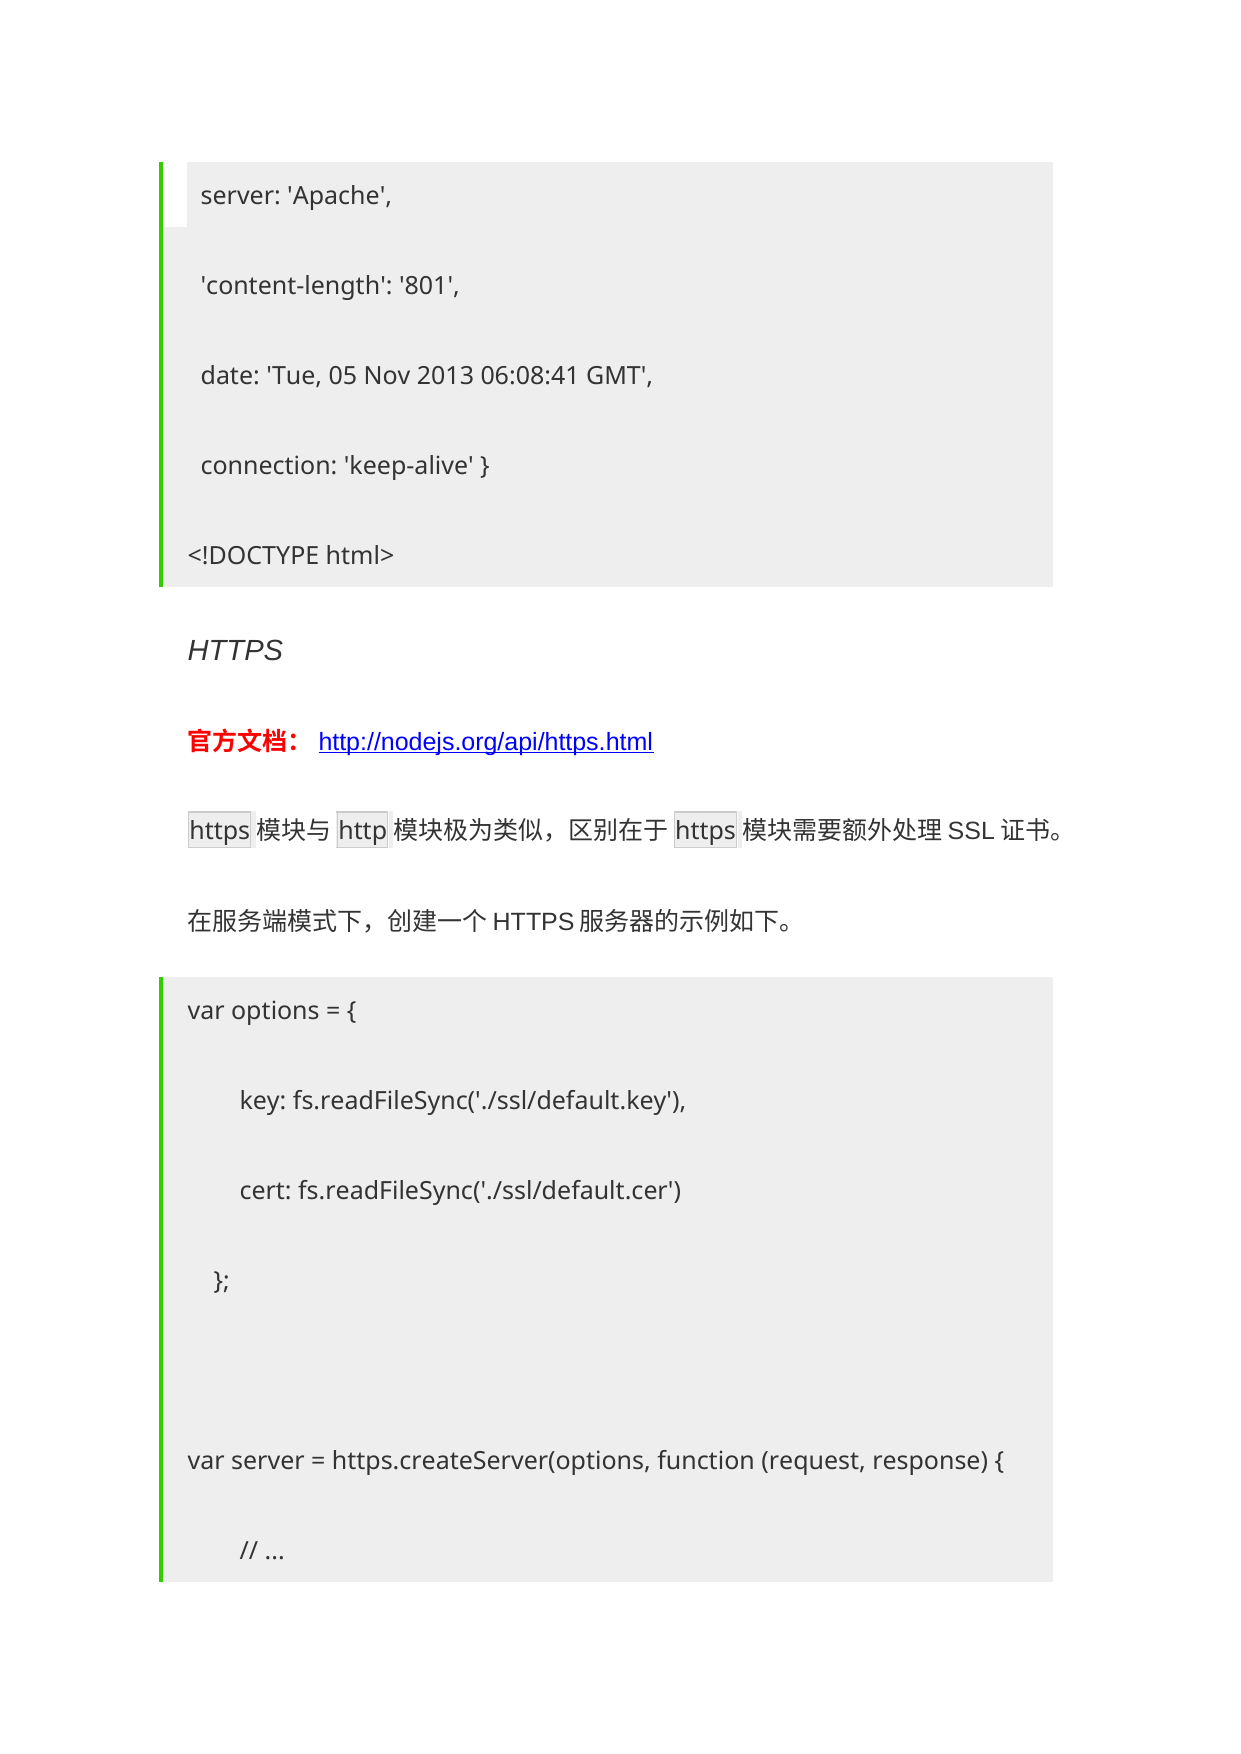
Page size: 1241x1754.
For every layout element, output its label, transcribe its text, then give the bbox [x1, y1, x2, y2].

text date: 'Tue, 05 Nov 2013 06:08:41 GMT', [163, 342, 1053, 407]
text 'content-length': '801', [163, 252, 1053, 317]
text var server = https.createServer(options, function (request, response) { [163, 1427, 1053, 1492]
text connection: 'keep-alive' } [163, 432, 1053, 497]
text cert: fs.readFileSync('./ssl/default.cer') [163, 1157, 1053, 1222]
text 官方文档： http://nodejs.org/api/https.html [187, 707, 1053, 772]
text 在服务端模式下，创建一个HTTPS服务器的示例如下。 [187, 887, 1053, 952]
subtitle HTTPS [187, 617, 1053, 682]
text server: 'Apache', [187, 162, 1053, 227]
text <!DOCTYPE html> [163, 522, 1053, 587]
text https模块与http模块极为类似，区别在于https模块需要额外处理SSL证书。 [187, 797, 1053, 862]
text }; [163, 1247, 1053, 1312]
text var options = { [163, 977, 1053, 1042]
text // ... [163, 1517, 1053, 1582]
text key: fs.readFileSync('./ssl/default.key'), [163, 1067, 1053, 1132]
